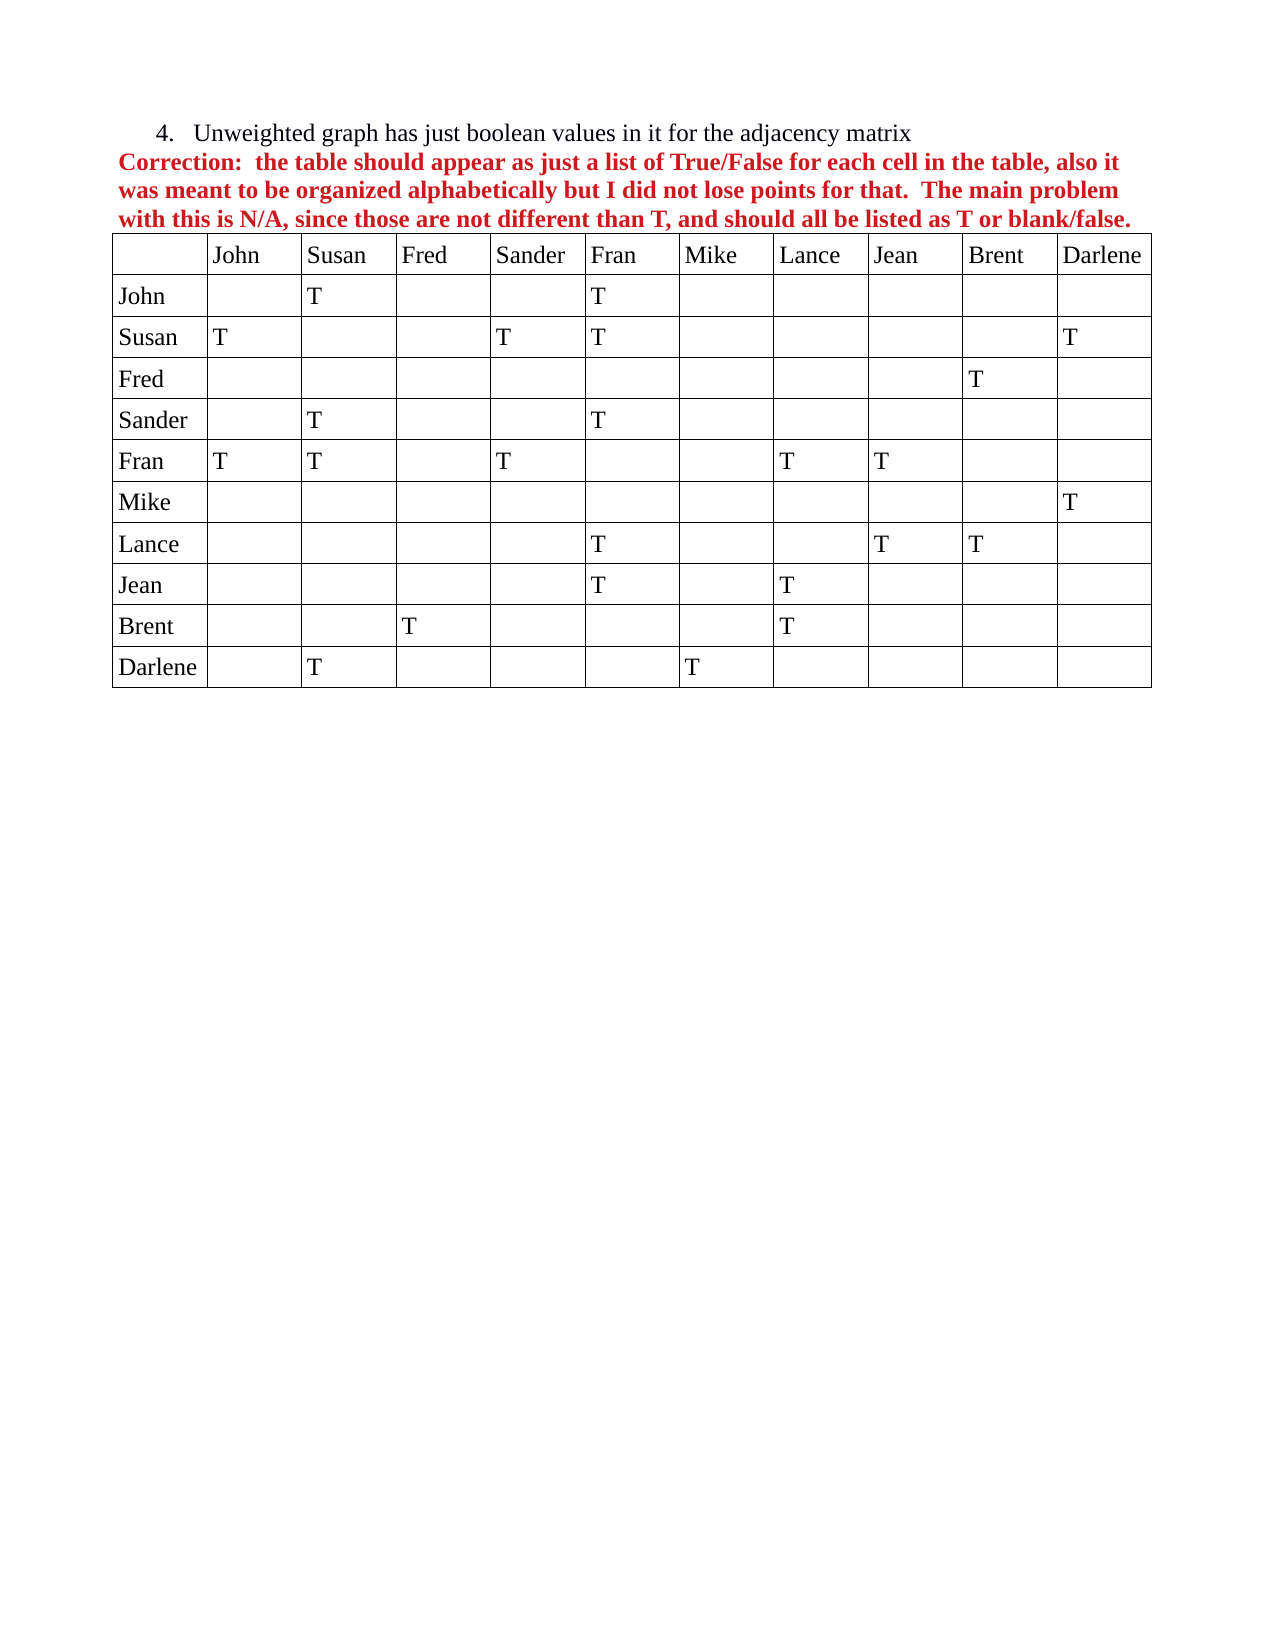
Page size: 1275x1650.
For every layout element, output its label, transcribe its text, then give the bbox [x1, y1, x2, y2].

table_cell [1058, 605, 1151, 646]
table_cell [208, 647, 301, 687]
table_cell T [963, 523, 1057, 563]
table_cell [869, 358, 962, 398]
table_cell Fran [113, 440, 207, 481]
table_cell [1058, 440, 1151, 481]
table_cell [397, 317, 490, 357]
table_cell [963, 440, 1057, 481]
table_header Sander [491, 234, 585, 274]
table_cell [1058, 647, 1151, 687]
table_cell [680, 275, 773, 316]
table_cell [869, 605, 962, 646]
table_cell [491, 564, 585, 604]
table_header Mike [680, 234, 773, 274]
table_header Jean [869, 234, 962, 274]
table_cell T [680, 647, 773, 687]
table_cell [208, 605, 301, 646]
table_cell Jean [113, 564, 207, 604]
table_cell [302, 358, 396, 398]
table_cell John [113, 275, 207, 316]
table_cell T [302, 399, 396, 439]
table_cell T [302, 440, 396, 481]
table_cell [208, 358, 301, 398]
table_cell [963, 605, 1057, 646]
table_cell [208, 482, 301, 522]
table_cell [586, 605, 679, 646]
table_cell T [774, 564, 868, 604]
table_cell [680, 317, 773, 357]
table_cell [774, 317, 868, 357]
table_cell T [586, 317, 679, 357]
table_cell T [586, 275, 679, 316]
table_cell [491, 275, 585, 316]
table_cell T [208, 317, 301, 357]
table_cell [963, 564, 1057, 604]
table_cell T [397, 605, 490, 646]
table_cell [869, 275, 962, 316]
list Unweighted graph has just boolean values in it for the adjacency matrix [156, 118, 1157, 147]
table_cell Lance [113, 523, 207, 563]
table_cell T [774, 605, 868, 646]
table_cell [302, 564, 396, 604]
table_cell [680, 440, 773, 481]
table_cell [302, 482, 396, 522]
table_cell [680, 482, 773, 522]
table_cell [869, 564, 962, 604]
table_cell [397, 275, 490, 316]
table_cell T [491, 440, 585, 481]
table_cell T [869, 440, 962, 481]
table_cell [397, 647, 490, 687]
table_cell [491, 482, 585, 522]
table_cell T [208, 440, 301, 481]
table_cell Sander [113, 399, 207, 439]
table_cell [491, 523, 585, 563]
table_cell [680, 358, 773, 398]
table_cell [302, 317, 396, 357]
table_cell [586, 647, 679, 687]
table_cell [774, 482, 868, 522]
table_header [113, 234, 207, 274]
table_cell [1058, 358, 1151, 398]
table_cell [302, 605, 396, 646]
table_cell T [774, 440, 868, 481]
table_header Lance [774, 234, 868, 274]
table_cell [397, 440, 490, 481]
table_cell [208, 564, 301, 604]
table_cell [491, 399, 585, 439]
table_cell [208, 523, 301, 563]
table_cell [491, 358, 585, 398]
table_cell T [586, 564, 679, 604]
table_cell [1058, 275, 1151, 316]
table_cell T [586, 523, 679, 563]
table_header Darlene [1058, 234, 1151, 274]
table_cell T [1058, 317, 1151, 357]
table_cell [869, 317, 962, 357]
table_header Fred [397, 234, 490, 274]
table_cell [491, 647, 585, 687]
table_cell [586, 482, 679, 522]
table_header John [208, 234, 301, 274]
text Correction: the table should appear as just a list of True/False for each cell in the table, also it was meant to be organized alphabetically but I did not lose points for that. The main problem with this is N/A, since those are not different than T, and should all be listed as T or blank/false. [118, 147, 1157, 233]
table_cell [1058, 523, 1151, 563]
table_cell T [491, 317, 585, 357]
table_cell [1058, 564, 1151, 604]
table_cell [302, 523, 396, 563]
table_cell [397, 523, 490, 563]
table_cell T [869, 523, 962, 563]
table_cell [586, 358, 679, 398]
table_header Susan [302, 234, 396, 274]
table_cell [869, 482, 962, 522]
table_cell [963, 482, 1057, 522]
table_cell [586, 440, 679, 481]
table_cell [397, 358, 490, 398]
table_header Brent [963, 234, 1057, 274]
table_cell [774, 399, 868, 439]
table_cell [208, 399, 301, 439]
table_cell [397, 482, 490, 522]
table_cell Brent [113, 605, 207, 646]
table_header Fran [586, 234, 679, 274]
table_cell [963, 275, 1057, 316]
table_cell [491, 605, 585, 646]
table_cell [774, 275, 868, 316]
table_cell [208, 275, 301, 316]
table_cell Mike [113, 482, 207, 522]
table_cell [774, 647, 868, 687]
table_cell [774, 523, 868, 563]
table_cell T [302, 275, 396, 316]
table_cell [774, 358, 868, 398]
table_cell Darlene [113, 647, 207, 687]
table_cell [869, 399, 962, 439]
table_cell T [302, 647, 396, 687]
table_cell [680, 605, 773, 646]
table_cell [1058, 399, 1151, 439]
table_cell [963, 647, 1057, 687]
table_cell Fred [113, 358, 207, 398]
table_cell [963, 399, 1057, 439]
table_cell [963, 317, 1057, 357]
table_cell [680, 399, 773, 439]
table_cell T [1058, 482, 1151, 522]
table_cell Susan [113, 317, 207, 357]
table_cell [397, 399, 490, 439]
table_cell [680, 564, 773, 604]
table_cell [869, 647, 962, 687]
table_cell T [963, 358, 1057, 398]
table_cell [397, 564, 490, 604]
table_cell [680, 523, 773, 563]
table_cell T [586, 399, 679, 439]
